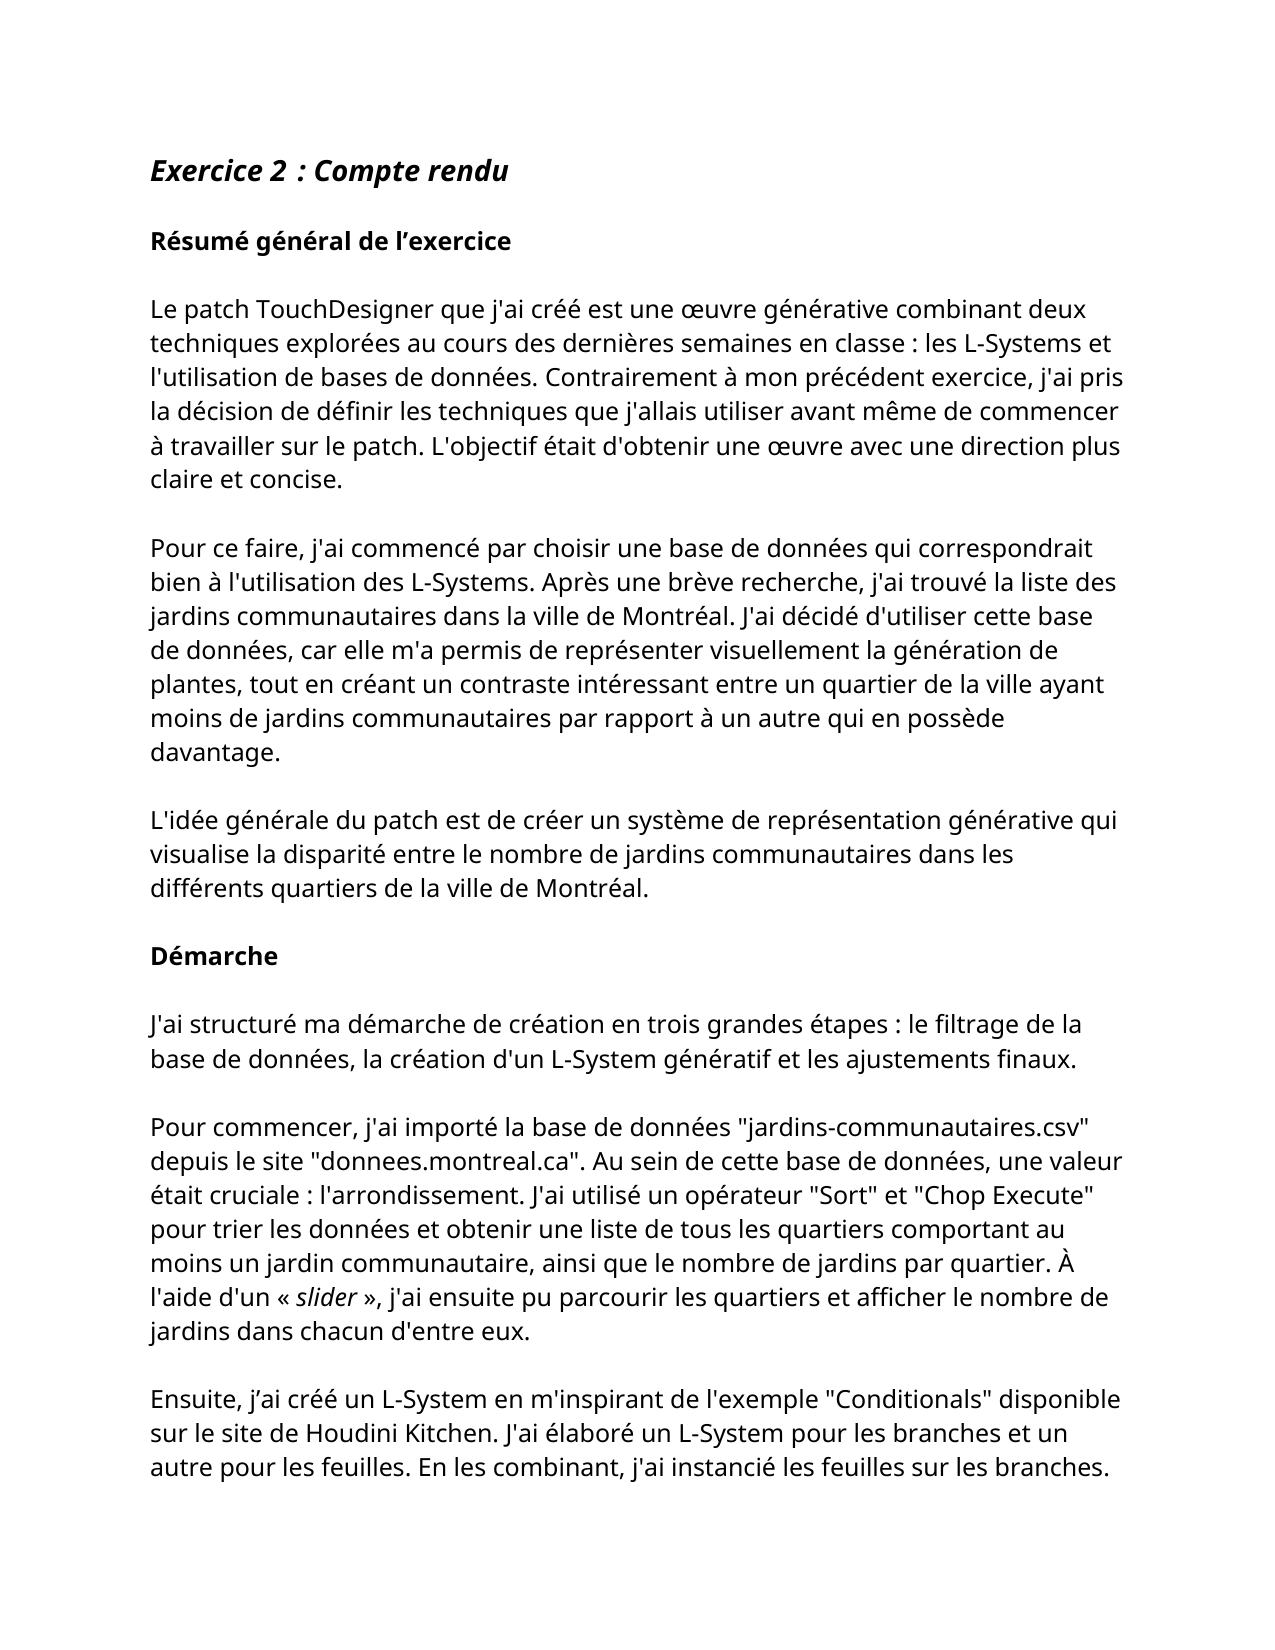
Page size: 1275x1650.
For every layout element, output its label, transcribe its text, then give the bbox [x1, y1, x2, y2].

text Pour commencer, j'ai importé la base de données "jardins-communautaires.csv" depuis le site "donnees.montreal.ca". Au sein de cette base de données, une valeur était cruciale : l'arrondissement. J'ai utilisé un opérateur "Sort" et "Chop Execute" pour trier les données et obtenir une liste de tous les quartiers comportant au moins un jardin communautaire, ainsi que le nombre de jardins par quartier. À l'aide d'un « slider », j'ai ensuite pu parcourir les quartiers et afficher le nombre de jardins dans chacun d'entre eux. [150, 1109, 1125, 1348]
text L'idée générale du patch est de créer un système de représentation générative qui visualise la disparité entre le nombre de jardins communautaires dans les différents quartiers de la ville de Montréal. [150, 803, 1125, 905]
text Résumé général de l’exercice [150, 224, 1125, 258]
text Le patch TouchDesigner que j'ai créé est une œuvre générative combinant deux techniques explorées au cours des dernières semaines en classe : les L-Systems et l'utilisation de bases de données. Contrairement à mon précédent exercice, j'ai pris la décision de définir les techniques que j'allais utiliser avant même de commencer à travailler sur le patch. L'objectif était d'obtenir une œuvre avec une direction plus claire et concise. [150, 292, 1125, 496]
text Démarche [150, 939, 1125, 973]
text J'ai structuré ma démarche de création en trois grandes étapes : le filtrage de la base de données, la création d'un L-System génératif et les ajustements finaux. [150, 1007, 1125, 1075]
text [150, 1382, 1125, 1484]
text Exercice 2 : Compte rendu [150, 150, 1125, 190]
text Pour ce faire, j'ai commencé par choisir une base de données qui correspondrait bien à l'utilisation des L-Systems. Après une brève recherche, j'ai trouvé la liste des jardins communautaires dans la ville de Montréal. J'ai décidé d'utiliser cette base de données, car elle m'a permis de représenter visuellement la génération de plantes, tout en créant un contraste intéressant entre un quartier de la ville ayant moins de jardins communautaires par rapport à un autre qui en possède davantage. [150, 530, 1125, 769]
